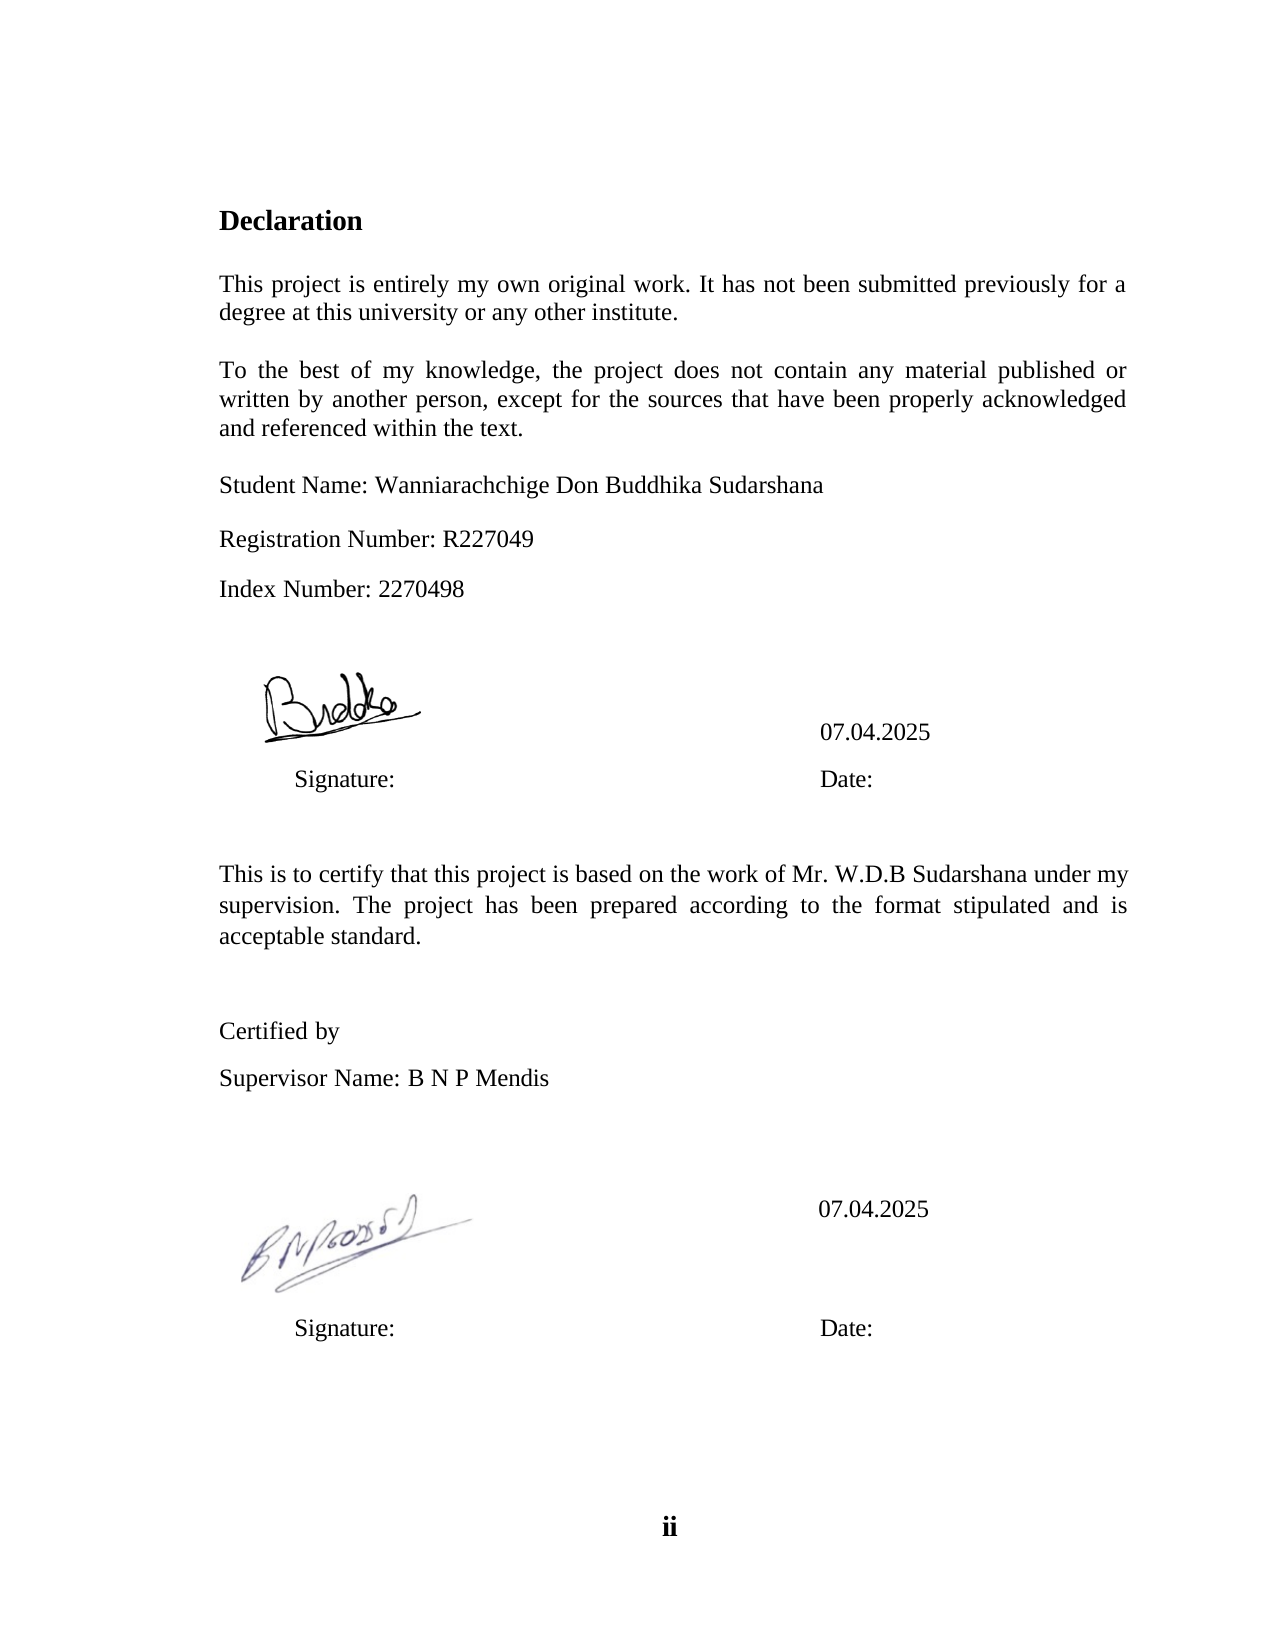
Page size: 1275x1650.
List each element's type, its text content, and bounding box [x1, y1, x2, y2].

text 07.04.2025 [818, 1194, 1162, 1223]
text Student Name: Wanniarachchige Don Buddhika Sudarshana Registration Number: R227049 [219, 470, 942, 553]
text This is to certify that this project is based on the work of Mr. W.D.B Sudarshana under my supervision. The project has been prepared according to the format stipulated and is acceptable standard. [219, 859, 1129, 950]
subtitle Declaration [219, 203, 1162, 236]
text Index Number: 2270498 [219, 579, 1162, 602]
text Signature: Date: [294, 764, 1162, 793]
text 07.04.2025 [820, 717, 1162, 746]
text Certified by [219, 1016, 1162, 1045]
picture [240, 1193, 474, 1294]
text Supervisor Name: B N P Mendis [219, 1063, 1162, 1092]
text This project is entirely my own original work. It has not been submitted previously for a degree at this university or any other institute. [219, 269, 1128, 326]
text Signature: Date: [294, 1243, 1162, 1342]
picture [262, 672, 422, 743]
text To the best of my knowledge, the project does not contain any material published or written by another person, except for the sources that have been properly acknowledged and referenced within the text. [219, 355, 1128, 441]
